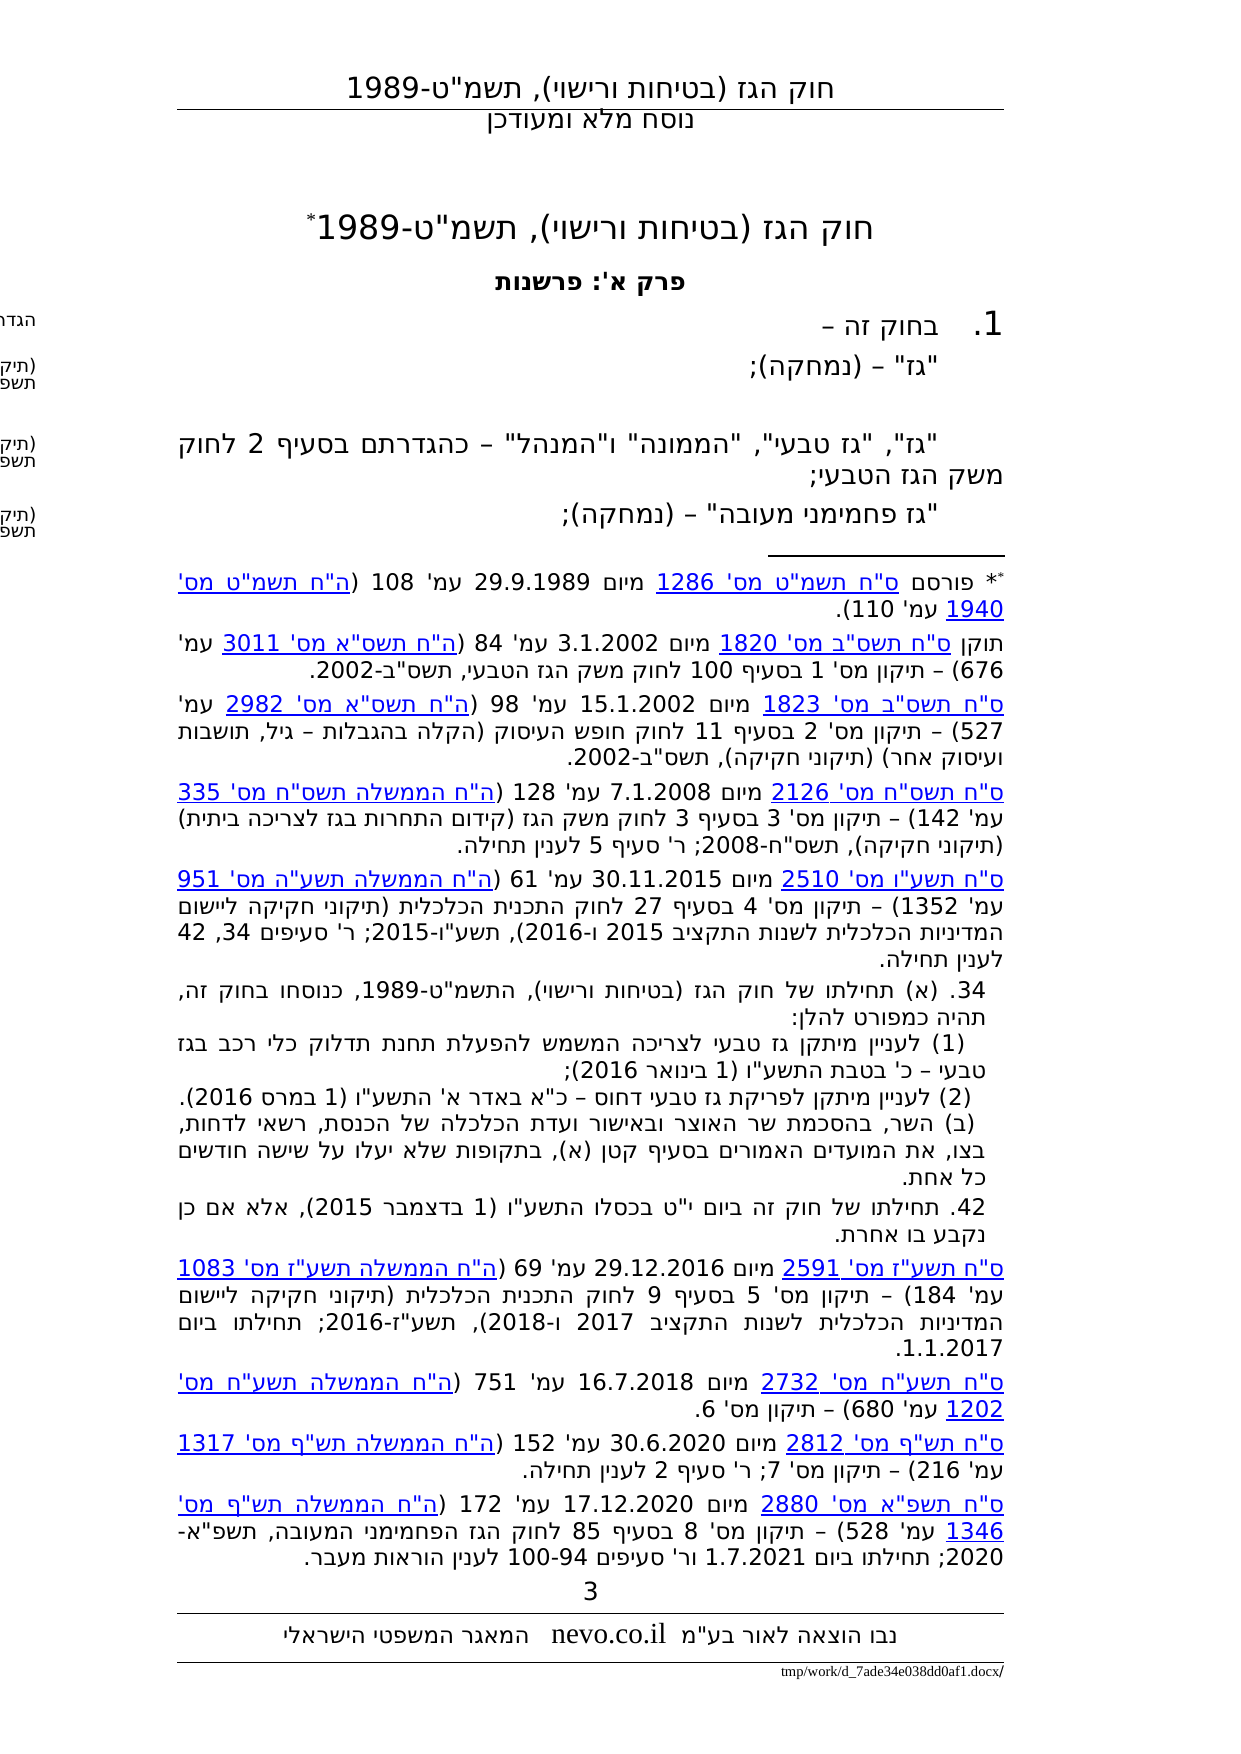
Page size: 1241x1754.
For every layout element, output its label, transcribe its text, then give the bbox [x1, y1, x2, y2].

text "גז", "גז טבעי", "הממונה" ו"המנהל" – כהגדרתם בסעיף 2 לחוק משק הגז הטבעי; [177, 428, 1004, 491]
text 1. בחוק זה – [177, 304, 1004, 343]
text "גז פחמימני מעובה" – (נמחקה); [177, 499, 1004, 530]
text "גז" – (נמחקה); [177, 350, 1004, 382]
text פרק א': פרשנות [177, 267, 1004, 296]
text חוק הגז (בטיחות ורישוי), תשמ"ט-1989* [177, 208, 1004, 247]
